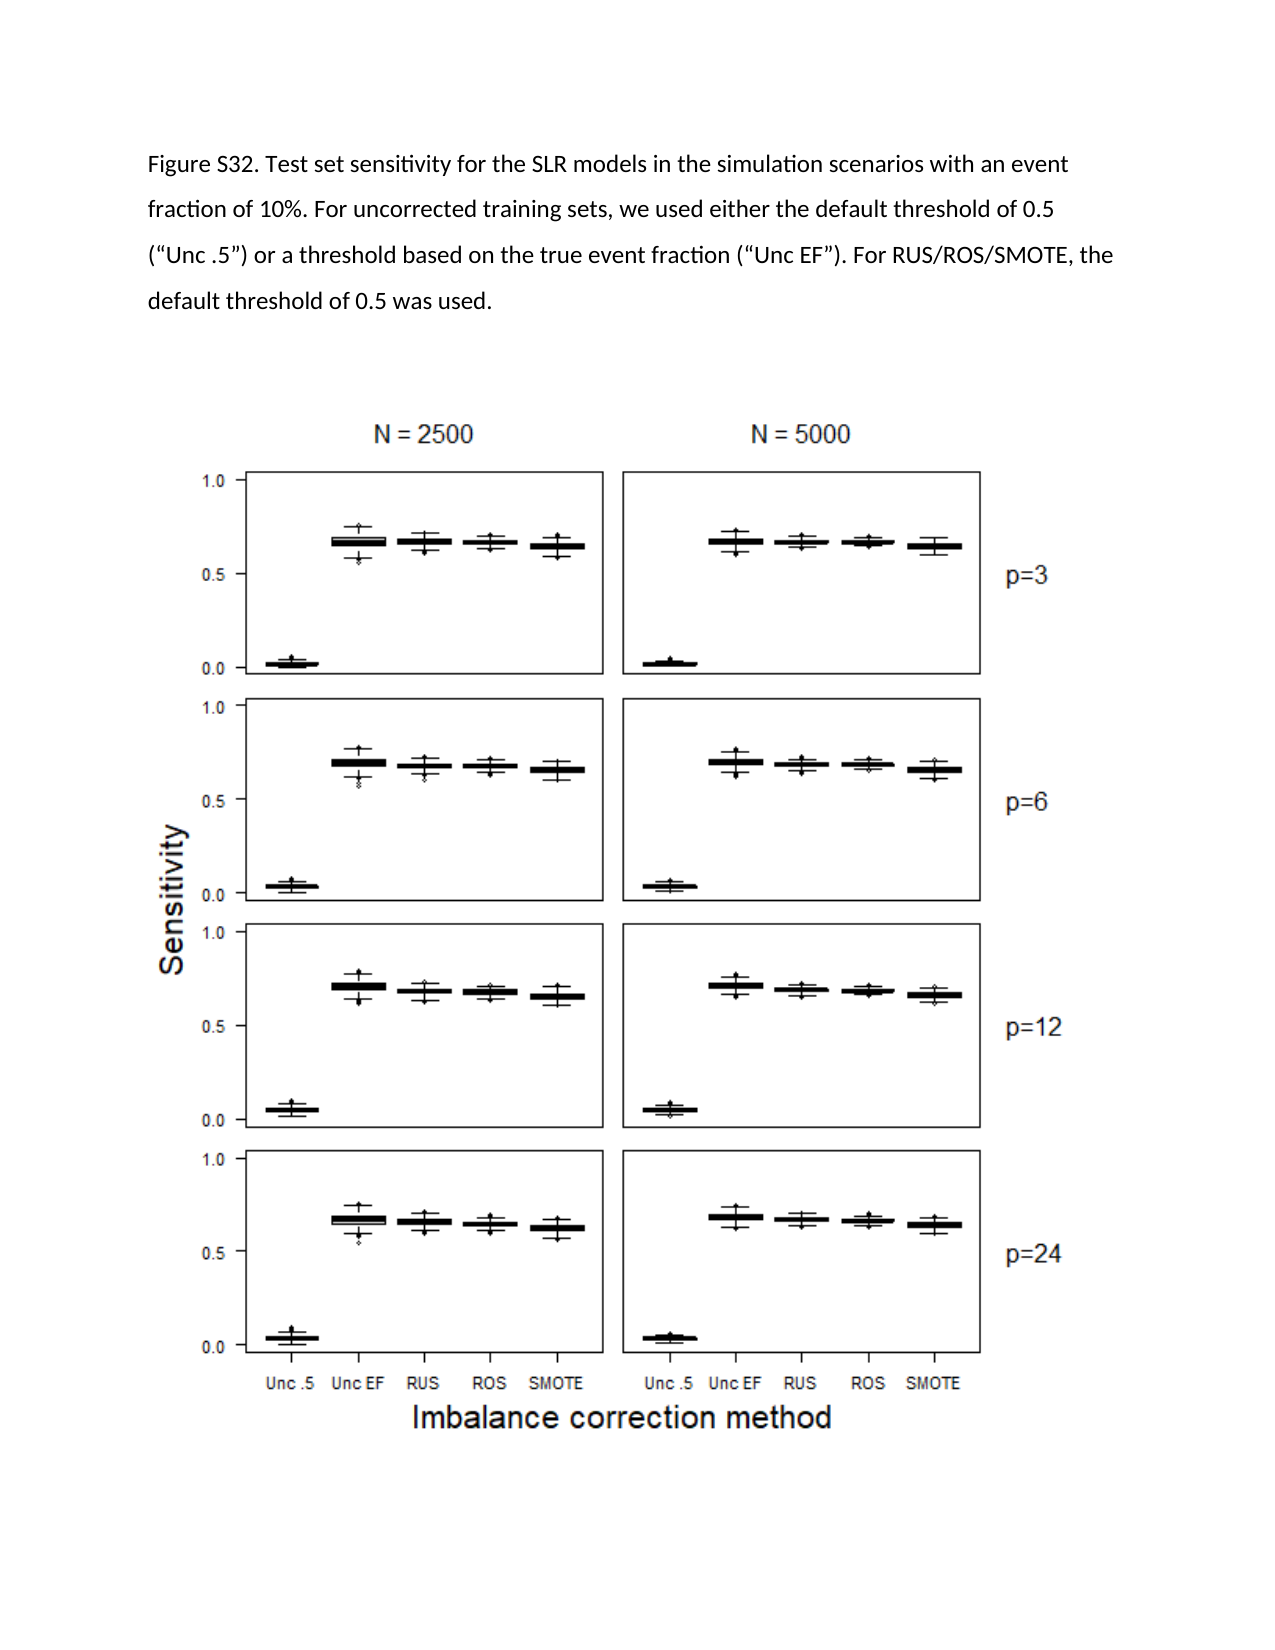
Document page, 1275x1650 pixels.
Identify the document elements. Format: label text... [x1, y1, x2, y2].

text Figure S32. Test set sensitivity for the SLR models in the simulation scenarios with an event fraction of 10%. For uncorrected training sets, we used either the default threshold of 0.5 (“Unc .5”) or a threshold based on the true event fraction (“Unc EF”). For RUS/ROS/SMOTE, the default threshold of 0.5 was used. [148, 148, 1127, 315]
picture [147, 409, 1100, 1452]
